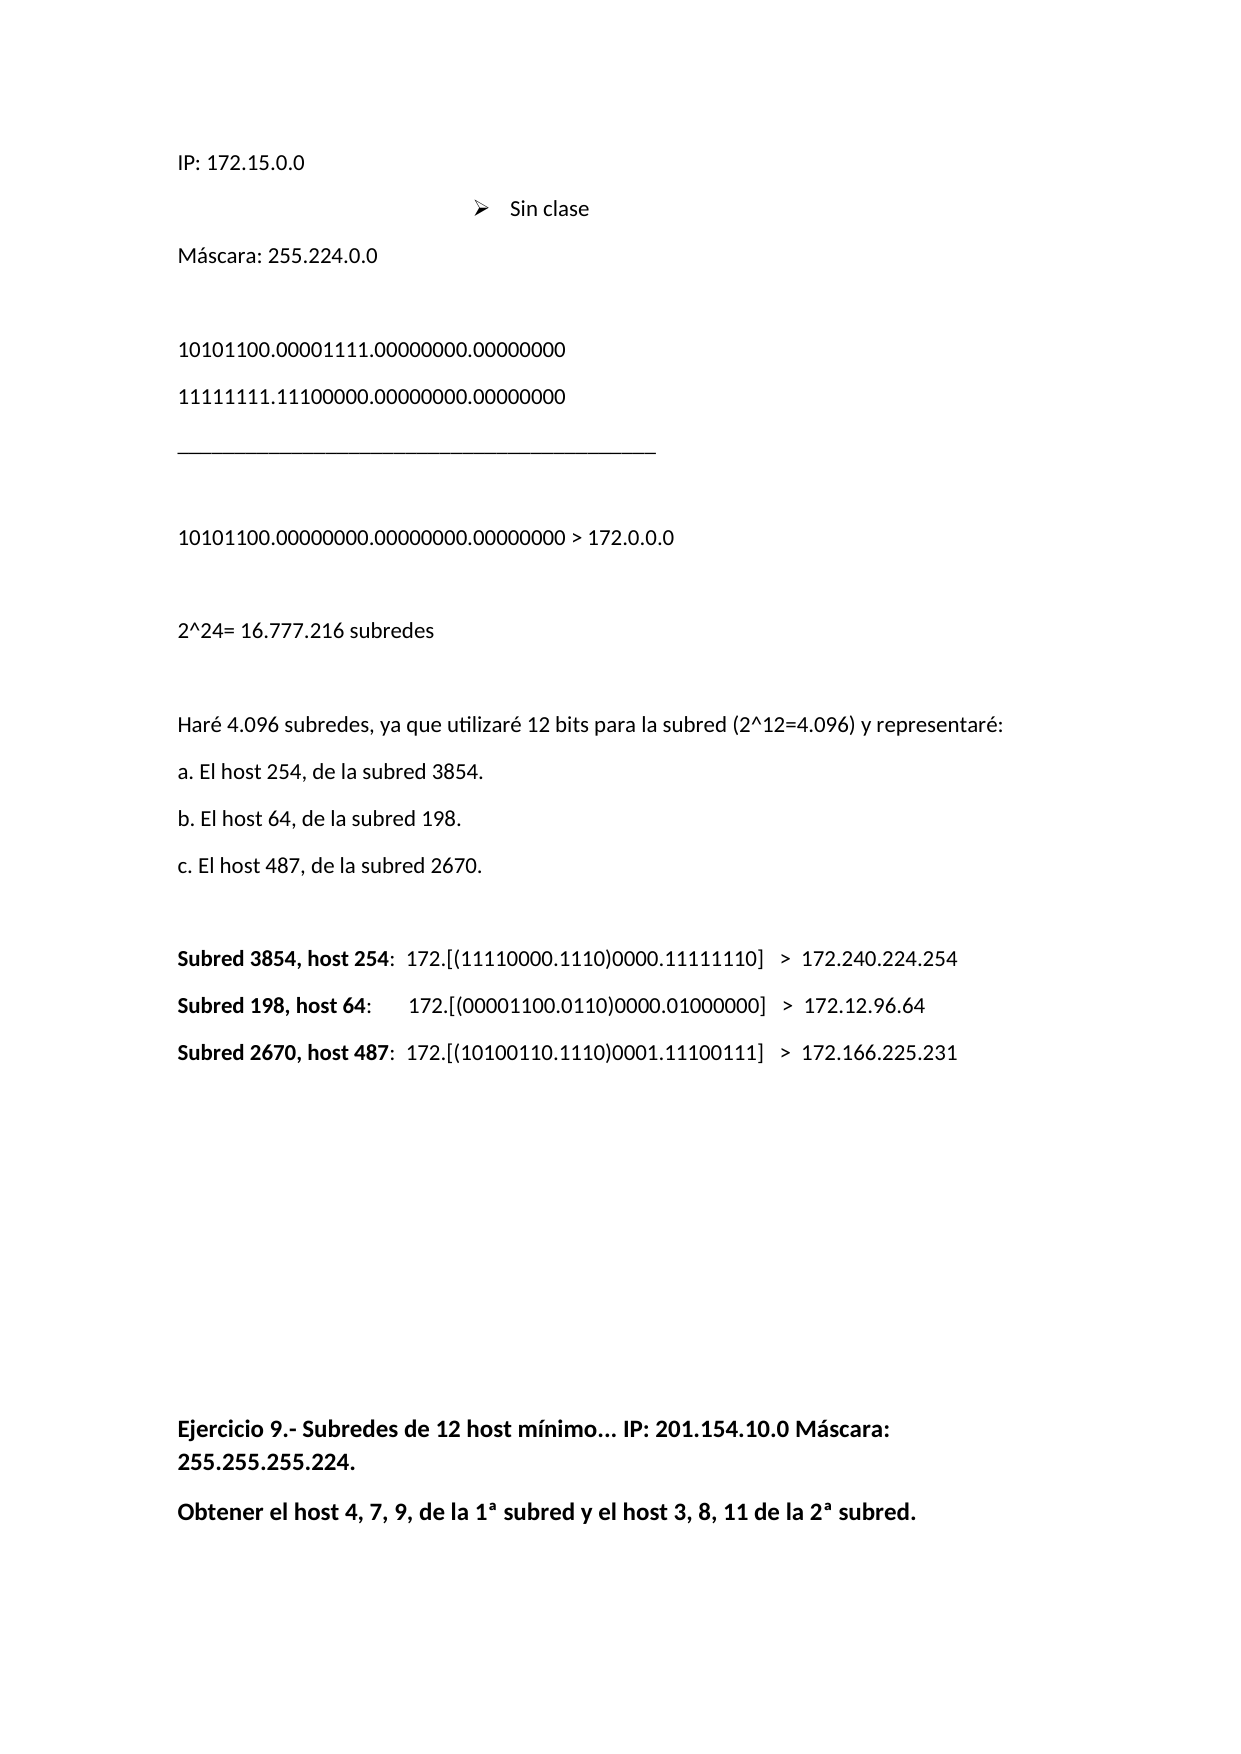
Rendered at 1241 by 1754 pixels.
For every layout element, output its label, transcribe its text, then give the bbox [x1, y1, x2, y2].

text 2^24= 16.777.216 subredes [177, 616, 1063, 644]
text Haré 4.096 subredes, ya que utilizaré 12 bits para la subred (2^12=4.096) y representaré: [177, 710, 1063, 738]
text Subred 198, host 64: 172.[(00001100.0110)0000.01000000] > 172.12.96.64 [177, 991, 1063, 1019]
text Ejercicio 9.- Subredes de 12 host mínimo... IP: 201.154.10.0 Máscara: 255.255.255.224. [177, 1413, 1063, 1477]
text 11111111.11100000.00000000.00000000 [177, 382, 1063, 410]
text c. El host 487, de la subred 2670. [177, 851, 1063, 879]
text Subred 2670, host 487: 172.[(10100110.1110)0001.11100111] > 172.166.225.231 [177, 1038, 1063, 1066]
text Obtener el host 4, 7, 9, de la 1ª subred y el host 3, 8, 11 de la 2ª subred. [177, 1496, 1063, 1526]
text b. El host 64, de la subred 198. [177, 804, 1063, 832]
text Máscara: 255.224.0.0 [177, 241, 1063, 269]
text __________________________________________ [177, 429, 1063, 457]
text 10101100.00001111.00000000.00000000 [177, 335, 1063, 363]
text a. El host 254, de la subred 3854. [177, 757, 1063, 785]
text IP: 172.15.0.0 [177, 148, 1063, 176]
text 10101100.00000000.00000000.00000000 > 172.0.0.0 [177, 523, 1063, 551]
list Sin clase [472, 194, 1063, 222]
text Subred 3854, host 254: 172.[(11110000.1110)0000.11111110] > 172.240.224.254 [177, 944, 1063, 972]
